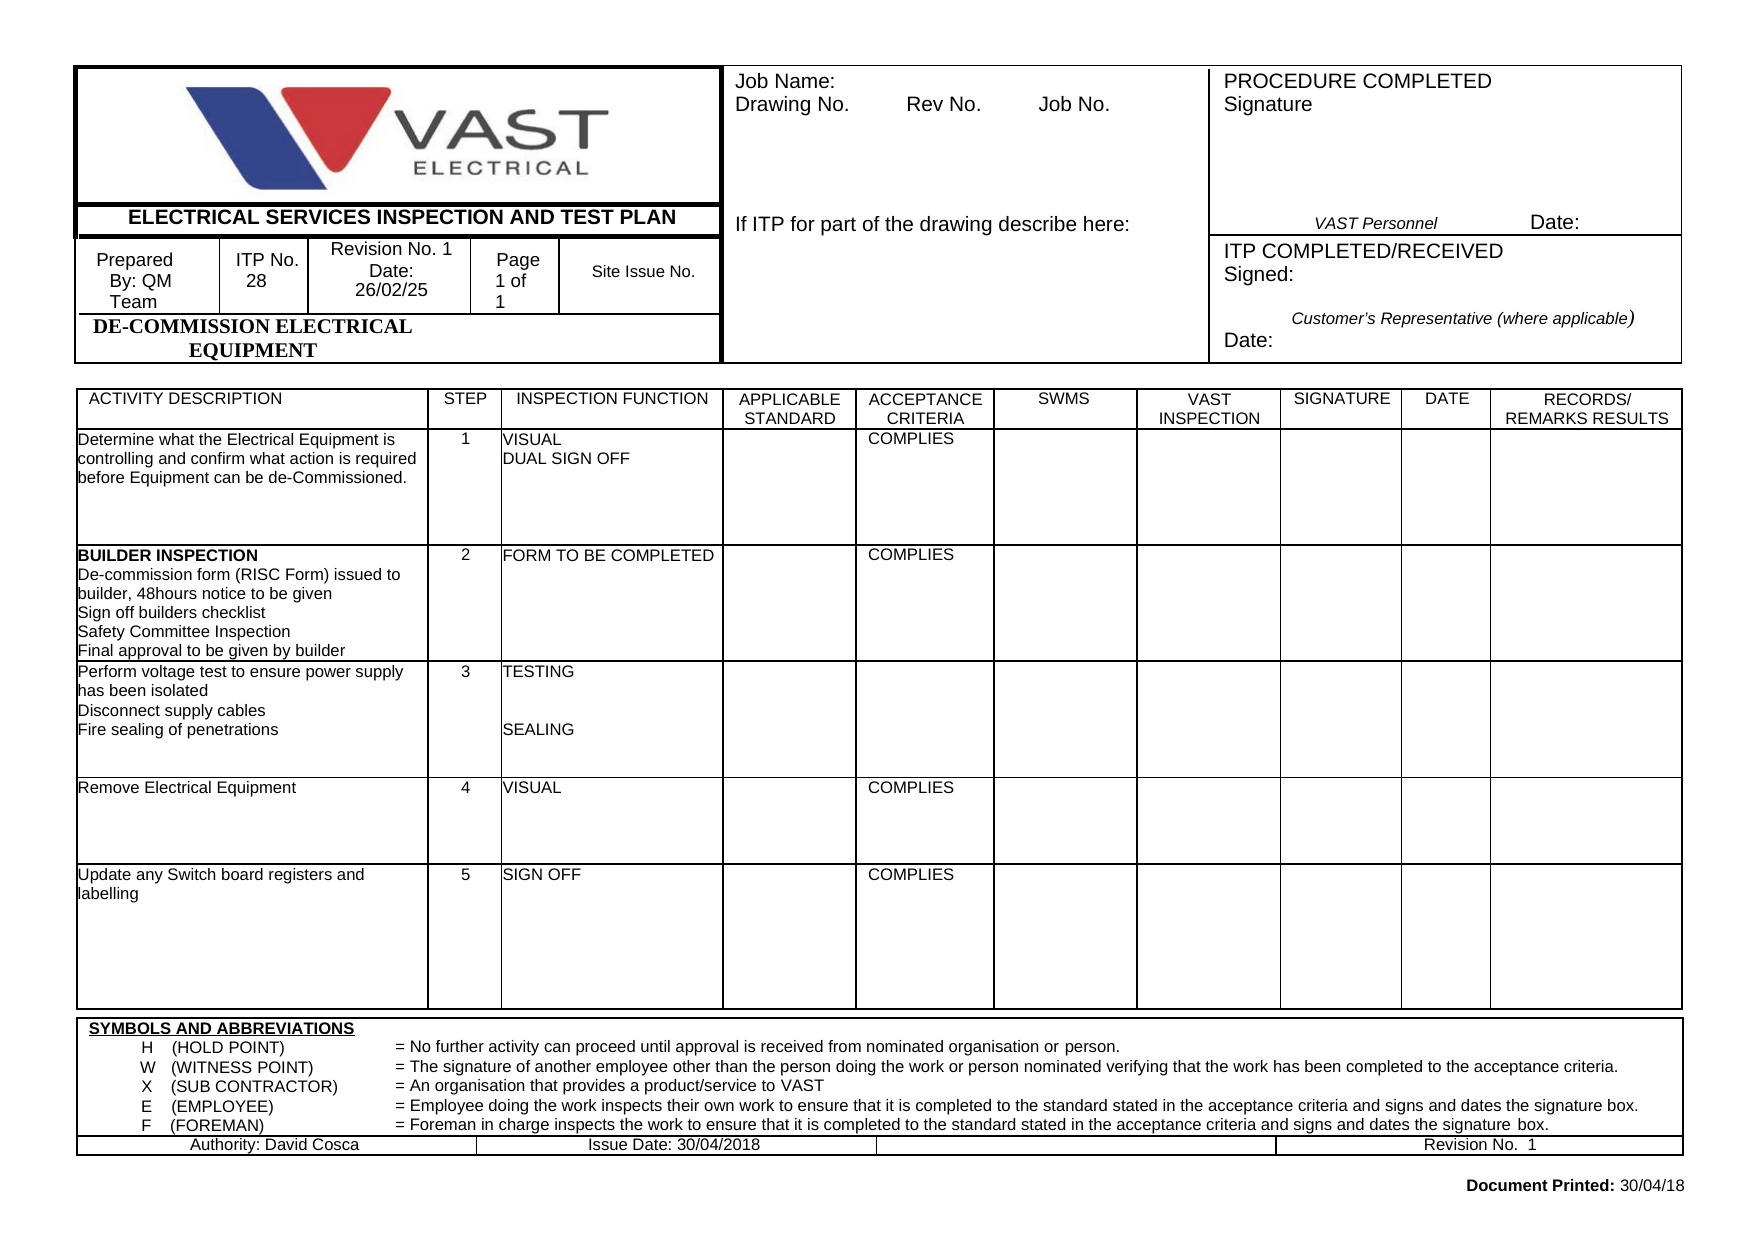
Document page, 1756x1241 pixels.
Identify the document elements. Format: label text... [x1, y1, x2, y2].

table_cell [724, 865, 855, 1008]
table_cell [995, 778, 1136, 863]
table_cell [1402, 546, 1490, 660]
table_cell [877, 1137, 1275, 1154]
table_cell Remove Electrical Equipment [78, 778, 427, 863]
table_cell [995, 662, 1136, 776]
table_cell [724, 546, 855, 660]
table_cell [1491, 778, 1681, 863]
table_header SWMS [995, 390, 1136, 428]
table_cell Revision No. 1 Date: 26/02/25 [309, 239, 470, 313]
table_header VAST INSPECTION [1138, 390, 1280, 428]
table_cell [995, 430, 1136, 544]
table_cell COMPLIES [857, 865, 993, 1008]
table_cell [1138, 778, 1280, 863]
table_header PROCEDURE COMPLETED Signature VAST Personnel Date: [1209, 66, 1681, 234]
table_cell ITP No. 28 [220, 239, 307, 313]
table_cell [1402, 430, 1490, 544]
table_cell [1281, 778, 1401, 863]
table_cell [724, 778, 855, 863]
table_cell [1491, 430, 1681, 544]
table_header Job Name: Drawing No. Rev No. Job No. If ITP for part of the drawing describe here: [724, 66, 1209, 362]
table_cell Site Issue No. [560, 239, 719, 313]
table_cell COMPLIES [857, 430, 993, 544]
table_cell [724, 430, 855, 544]
table_cell BUILDER INSPECTION De-commission form (RISC Form) issued to builder, 48hours notice to be given Sign off builders checklist Safety Committee Inspection Final approval to be given by builder [78, 546, 427, 660]
table_cell Revision No. 1 [1277, 1137, 1682, 1154]
table_cell VISUAL DUAL SIGN OFF [502, 430, 722, 544]
table_header STEP [429, 390, 501, 428]
table_cell 1 [429, 430, 501, 544]
table_header ACCEPTANCE CRITERIA [857, 390, 993, 428]
table_cell [1402, 662, 1490, 776]
table_cell FORM TO BE COMPLETED [502, 546, 722, 660]
table_cell DE-COMMISSION ELECTRICAL EQUIPMENT [76, 313, 719, 362]
table_cell COMPLIES [857, 778, 993, 863]
table_header APPLICABLE STANDARD [724, 390, 855, 428]
table_cell 4 [429, 778, 501, 863]
table_cell [1402, 778, 1490, 863]
table_cell [995, 865, 1136, 1008]
table_header DATE [1402, 390, 1490, 428]
table_cell [1138, 865, 1280, 1008]
table_cell Page 1 of 1 [471, 239, 558, 313]
table_cell Update any Switch board registers and labelling [78, 865, 427, 1008]
table_cell [995, 546, 1136, 660]
table_cell Issue Date: 30/04/2018 [477, 1137, 876, 1154]
table_header RECORDS/ REMARKS RESULTS [1491, 390, 1681, 428]
table_cell Determine what the Electrical Equipment is controlling and confirm what action is required before Equipment can be de-Commissioned. [78, 430, 427, 544]
table_cell Perform voltage test to ensure power supply has been isolated Disconnect supply cables Fire sealing of penetrations [78, 662, 427, 776]
table_cell [1491, 546, 1681, 660]
table_cell SIGN OFF [502, 865, 722, 1008]
table_header ACTIVITY DESCRIPTION [78, 390, 427, 428]
text Document Printed: 30/04/18 [64, 1176, 1684, 1195]
table_header INSPECTION FUNCTION [502, 390, 722, 428]
table_header SYMBOLS AND ABBREVIATIONS H (HOLD POINT) = No further activity can proceed until approval is received from nominated organisation or person. W (WITNESS POINT) = The signature of another employee other than the person doing the work or person nominated verifying that the work has been completed to the acceptance criteria. X (SUB CONTRACTOR) = An organisation that provides a product/service to VAST E (EMPLOYEE) = Employee doing the work inspects their own work to ensure that it is completed to the standard stated in the acceptance criteria and signs and dates the signature box. F (FOREMAN) = Foreman in charge inspects the work to ensure that it is completed to the standard stated in the acceptance criteria and signs and dates the signature box. [78, 1019, 1682, 1135]
table_cell COMPLIES [857, 546, 993, 660]
table_header SIGNATURE [1281, 390, 1401, 428]
table_cell TESTING SEALING [502, 662, 722, 776]
table_cell [1138, 430, 1280, 544]
table_cell [1281, 546, 1401, 660]
table_cell [1281, 865, 1401, 1008]
table_cell [1402, 865, 1490, 1008]
table_cell [857, 662, 993, 776]
table_cell [1491, 662, 1681, 776]
table_cell Prepared By: QM Team [76, 234, 219, 313]
table_cell [1281, 430, 1401, 544]
table_cell Authority: David Cosca [78, 1137, 476, 1154]
table_cell VISUAL [502, 778, 722, 863]
table_cell [1138, 546, 1280, 660]
table_cell 3 [429, 662, 501, 776]
table_cell ITP COMPLETED/RECEIVED Signed: Customer’s Representative (where applicable) Date: [1210, 236, 1681, 362]
table_header [78, 69, 719, 202]
table_cell [1281, 662, 1401, 776]
picture [179, 85, 613, 198]
table_cell [1138, 662, 1280, 776]
table_cell 5 [429, 865, 501, 1008]
table_cell ELECTRICAL SERVICES INSPECTION AND TEST PLAN [78, 207, 719, 234]
table_cell [724, 662, 855, 776]
table_cell 2 [429, 546, 501, 660]
table_cell [1491, 865, 1681, 1008]
